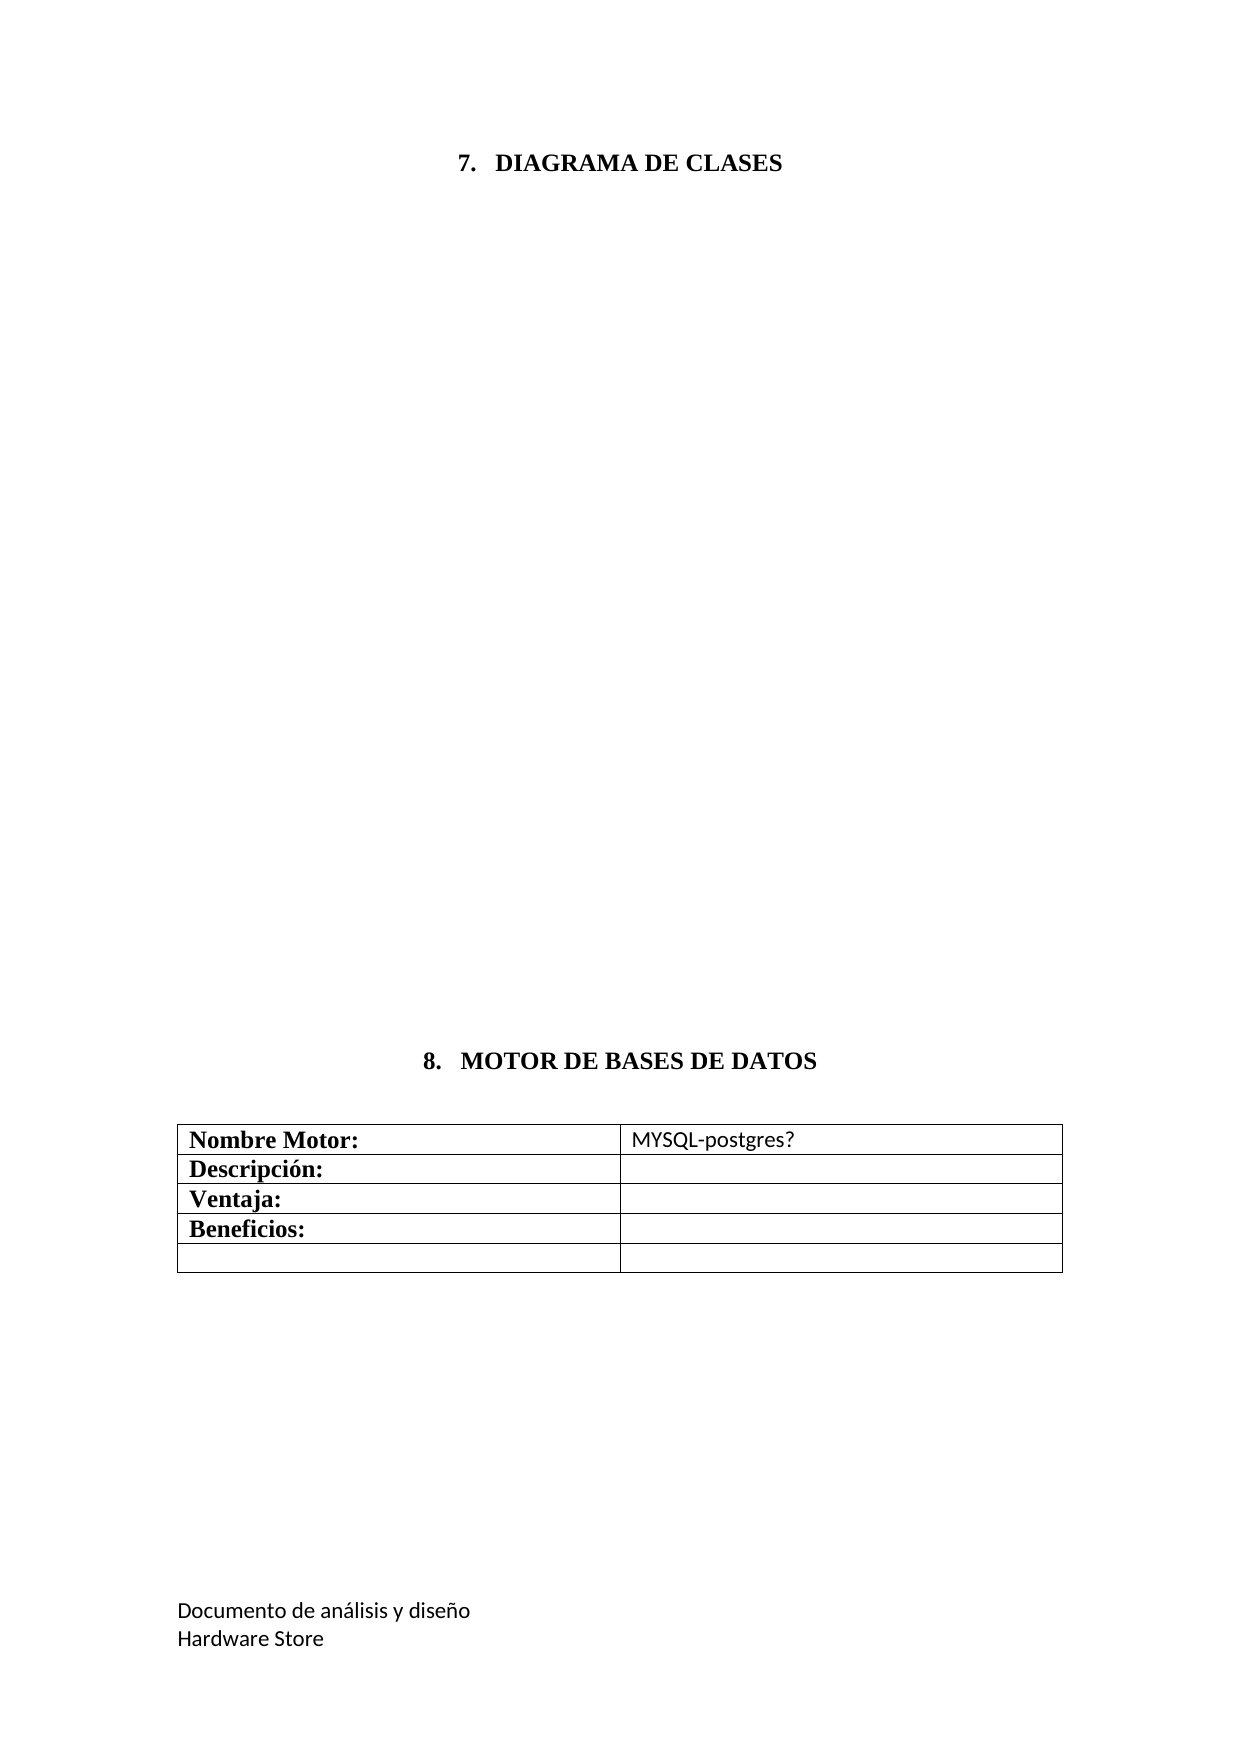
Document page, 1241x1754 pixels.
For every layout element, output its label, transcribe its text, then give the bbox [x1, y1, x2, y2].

table_cell [621, 1214, 1062, 1243]
table_header MYSQL-postgres? [621, 1125, 1062, 1153]
table_cell [178, 1244, 620, 1272]
subtitle DIAGRAMA DE CLASES [177, 148, 1063, 176]
table_cell Beneficios: [178, 1214, 620, 1243]
table_cell [621, 1155, 1062, 1183]
table_cell Ventaja: [178, 1184, 620, 1213]
table_header Nombre Motor: [178, 1125, 620, 1153]
table_cell [621, 1184, 1062, 1213]
subtitle MOTOR DE BASES DE DATOS [177, 1046, 1063, 1074]
table_cell [621, 1244, 1062, 1272]
table_cell Descripción: [178, 1155, 620, 1183]
